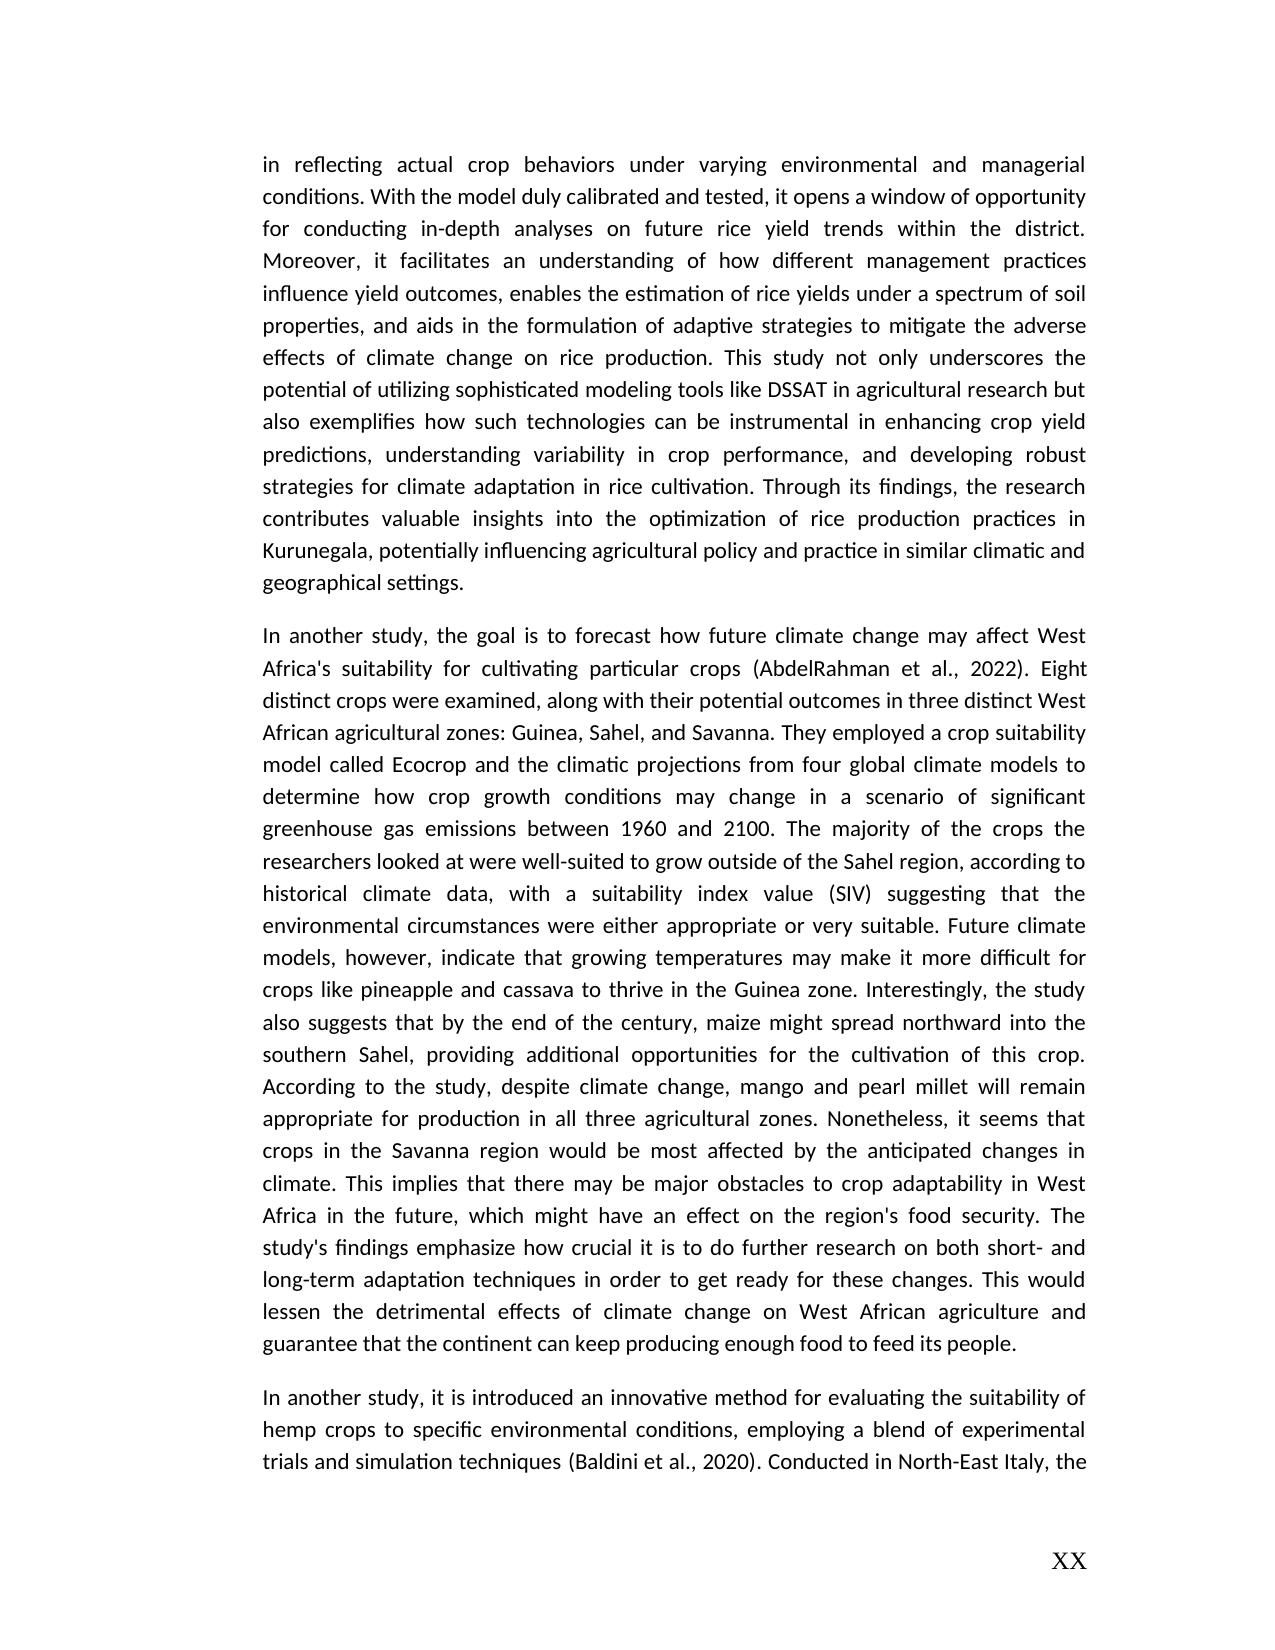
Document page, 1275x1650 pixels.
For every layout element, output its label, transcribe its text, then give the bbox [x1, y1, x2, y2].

list In another study, the goal is to forecast how future climate change may affect West Africa's suitability for cultivating particular crops . Eight distinct crops were examined, along with their potential outcomes in three distinct West African agricultural zones: Guinea, Sahel, and Savanna. They employed a crop suitability model called Ecocrop and the climatic projections from four global climate models to determine how crop growth conditions may change in a scenario of significant greenhouse gas emissions between 1960 and 2100. The majority of the crops the researchers looked at were well-suited to grow outside of the Sahel region, according to historical climate data, with a suitability index value (SIV) suggesting that the environmental circumstances were either appropriate or very suitable. Future climate models, however, indicate that growing temperatures may make it more difficult for crops like pineapple and cassava to thrive in the Guinea zone. Interestingly, the study also suggests that by the end of the century, maize might spread northward into the southern Sahel, providing additional opportunities for the cultivation of this crop. According to the study, despite climate change, mango and pearl millet will remain appropriate for production in all three agricultural zones. Nonetheless, it seems that crops in the Savanna region would be most affected by the anticipated changes in climate. This implies that there may be major obstacles to crop adaptability in West Africa in the future, which might have an effect on the region's food security. The study's findings emphasize how crucial it is to do further research on both short- and long-term adaptation techniques in order to get ready for these changes. This would lessen the detrimental effects of climate change on West African agriculture and guarantee that the continent can keep producing enough food to feed its people. [262, 621, 1087, 1358]
